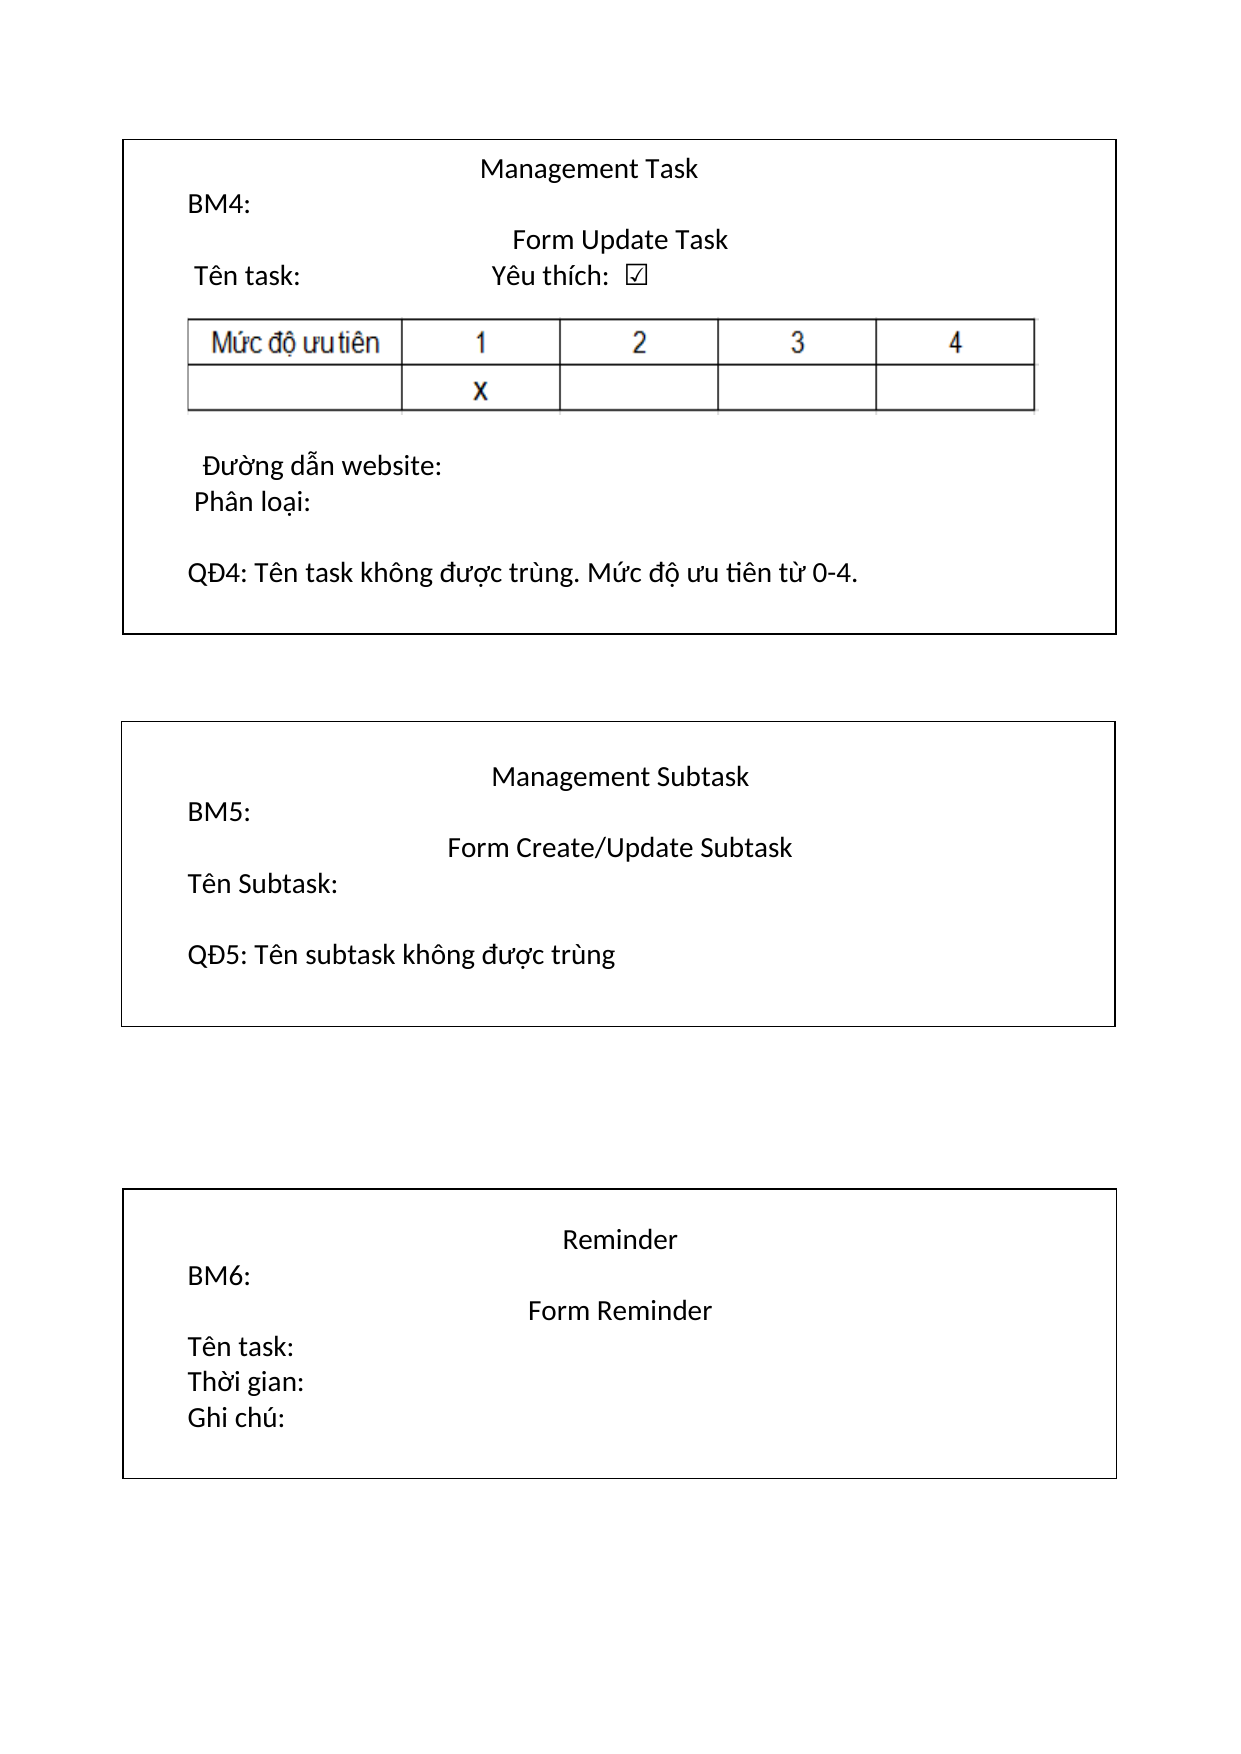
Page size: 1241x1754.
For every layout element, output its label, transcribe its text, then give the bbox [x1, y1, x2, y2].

text BM6: [187, 1257, 1053, 1292]
text QĐ5: Tên subtask không được trùng [187, 936, 1053, 972]
text QĐ4: Tên task không được trùng. Mức độ ưu tiên từ 0-4. [187, 554, 1053, 590]
text Tên Subtask: [187, 865, 1053, 900]
text Reminder [187, 1221, 1053, 1257]
text BM4: [187, 186, 1053, 221]
picture [187, 317, 1039, 415]
text Phân loại: [187, 483, 1053, 519]
text Thời gian: [187, 1363, 1053, 1399]
text Ghi chú: [187, 1399, 1053, 1435]
text Form Reminder [187, 1292, 1053, 1328]
text Form Create/Update Subtask [187, 829, 1053, 865]
text Management Subtask [187, 758, 1053, 793]
text Tên task: Yêu thích: ☑ [187, 257, 1053, 292]
text Management Task [125, 150, 1053, 186]
text Đường dẫn website: [187, 447, 1053, 483]
text BM5: [187, 793, 1053, 829]
text Form Update Task [187, 221, 1053, 257]
text Tên task: [187, 1328, 1053, 1363]
